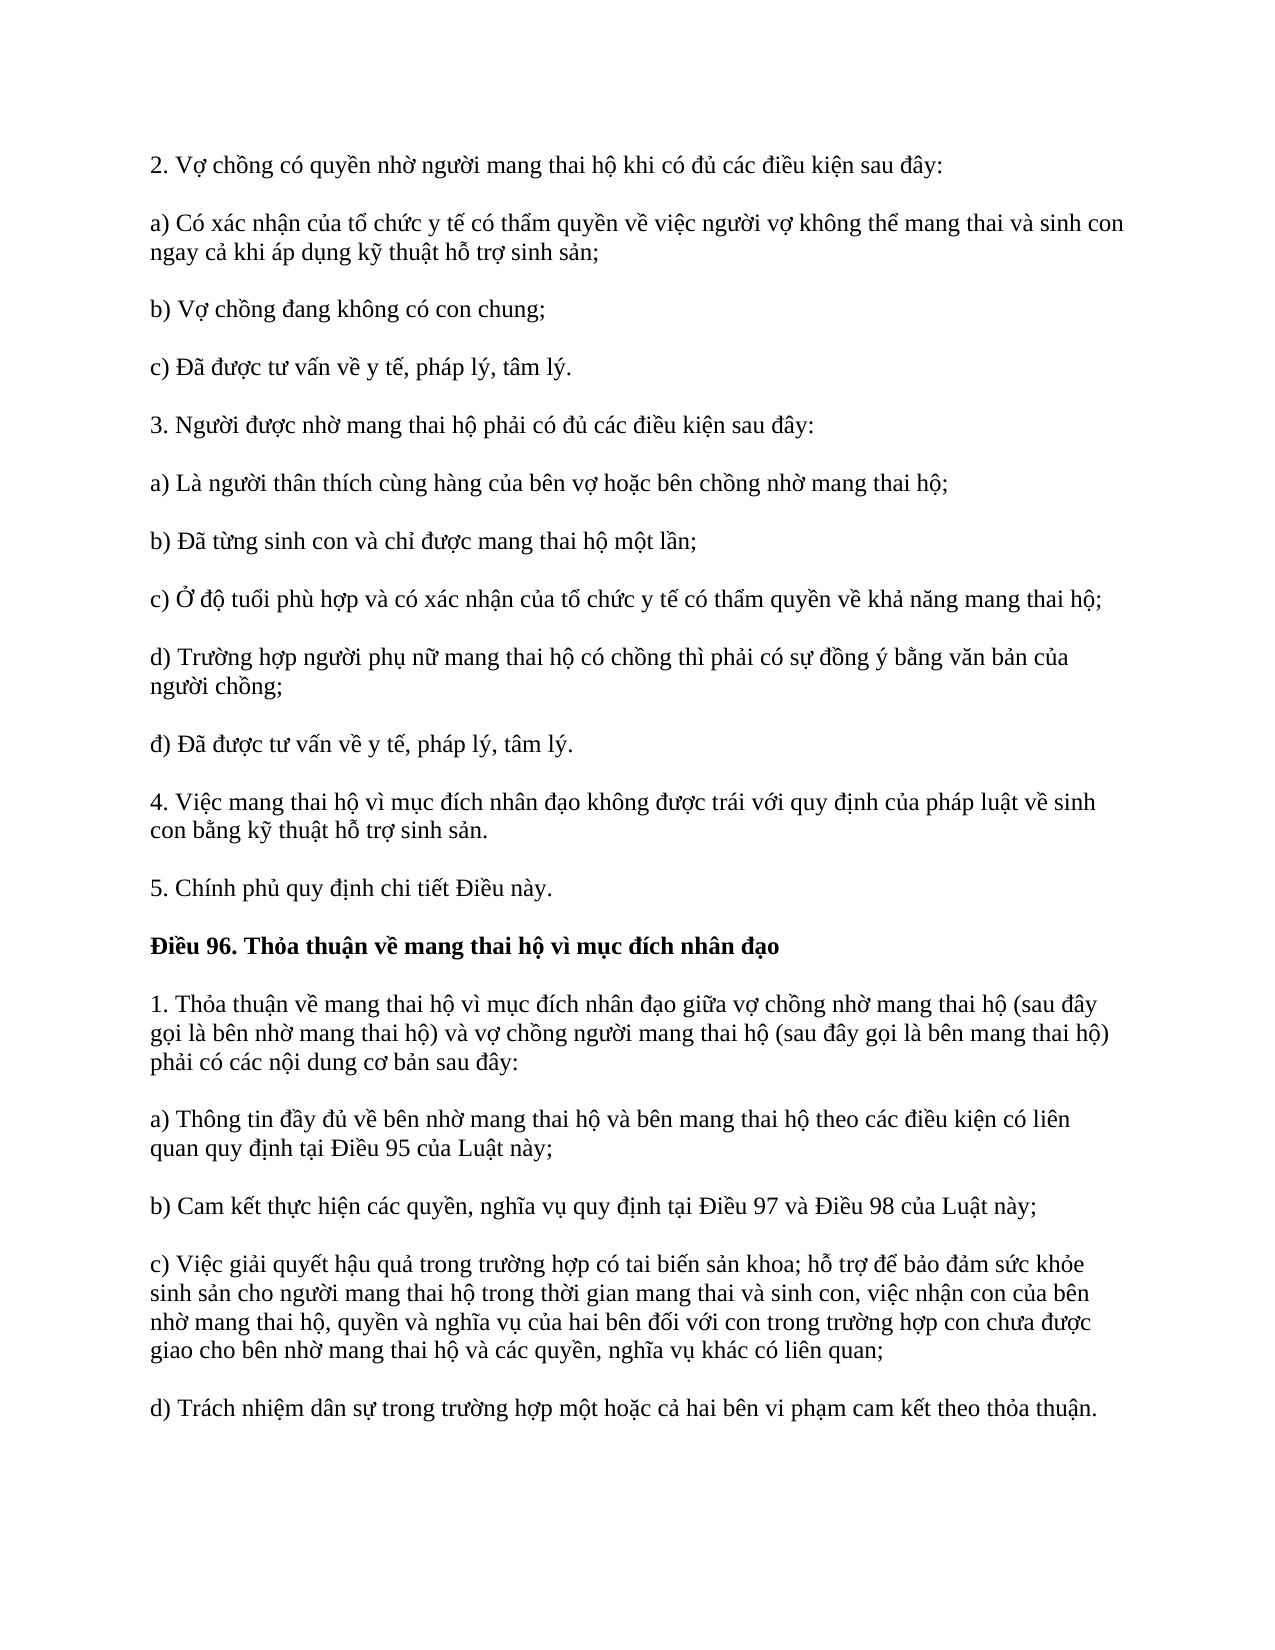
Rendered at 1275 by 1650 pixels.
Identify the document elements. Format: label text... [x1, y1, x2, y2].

text 4. Việc mang thai hộ vì mục đích nhân đạo không được trái với quy định của pháp luật về sinh con bằng kỹ thuật hỗ trợ sinh sản. [150, 787, 1125, 844]
text a) Thông tin đầy đủ về bên nhờ mang thai hộ và bên mang thai hộ theo các điều kiện có liên quan quy định tại Điều 95 của Luật này; [150, 1104, 1125, 1162]
text 3. Người được nhờ mang thai hộ phải có đủ các điều kiện sau đây: [150, 410, 1125, 439]
text d) Trường hợp người phụ nữ mang thai hộ có chồng thì phải có sự đồng ý bằng văn bản của người chồng; [150, 642, 1125, 699]
text c) Đã được tư vấn về y tế, pháp lý, tâm lý. [150, 352, 1125, 381]
text d) Trách nhiệm dân sự trong trường hợp một hoặc cả hai bên vi phạm cam kết theo thỏa thuận. [553, 1393, 1125, 1422]
text 5. Chính phủ quy định chi tiết Điều này. [150, 873, 1125, 902]
text b) Cam kết thực hiện các quyền, nghĩa vụ quy định tại Điều 97 và Điều 98 của Luật này; [150, 1191, 1125, 1220]
text c) Việc giải quyết hậu quả trong trường hợp có tai biến sản khoa; hỗ trợ để bảo đảm sức khỏe sinh sản cho người mang thai hộ trong thời gian mang thai và sinh con, việc nhận con của bên nhờ mang thai hộ, quyền và nghĩa vụ của hai bên đối với con trong trường hợp con chưa được giao cho bên nhờ mang thai hộ và các quyền, nghĩa vụ khác có liên quan; [150, 1249, 1125, 1364]
text d) Trách nhiệm dân sự trong trường hợp một hoặc cả hai bên vi phạm cam kết theo thỏa thuận. [150, 1393, 441, 1422]
text đ) Đã được tư vấn về y tế, pháp lý, tâm lý. [150, 729, 1125, 757]
text b) Đã từng sinh con và chỉ được mang thai hộ một lần; [150, 526, 1125, 555]
text c) Ở độ tuổi phù hợp và có xác nhận của tổ chức y tế có thẩm quyền về khả năng mang thai hộ; [358, 584, 1125, 613]
text 2. Vợ chồng có quyền nhờ người mang thai hộ khi có đủ các điều kiện sau đây: [150, 150, 1125, 179]
text Điều 96. Thỏa thuận về mang thai hộ vì mục đích nhân đạo [150, 931, 1125, 960]
text 1. Thỏa thuận về mang thai hộ vì mục đích nhân đạo giữa vợ chồng nhờ mang thai hộ (sau đây gọi là bên nhờ mang thai hộ) và vợ chồng người mang thai hộ (sau đây gọi là bên mang thai hộ) phải có các nội dung cơ bản sau đây: [150, 989, 1125, 1075]
text a) Có xác nhận của tổ chức y tế có thẩm quyền về việc người vợ không thể mang thai và sinh con ngay cả khi áp dụng kỹ thuật hỗ trợ sinh sản; [150, 208, 1125, 265]
text b) Vợ chồng đang không có con chung; [150, 294, 1125, 323]
text a) Là người thân thích cùng hàng của bên vợ hoặc bên chồng nhờ mang thai hộ; [150, 468, 1125, 497]
